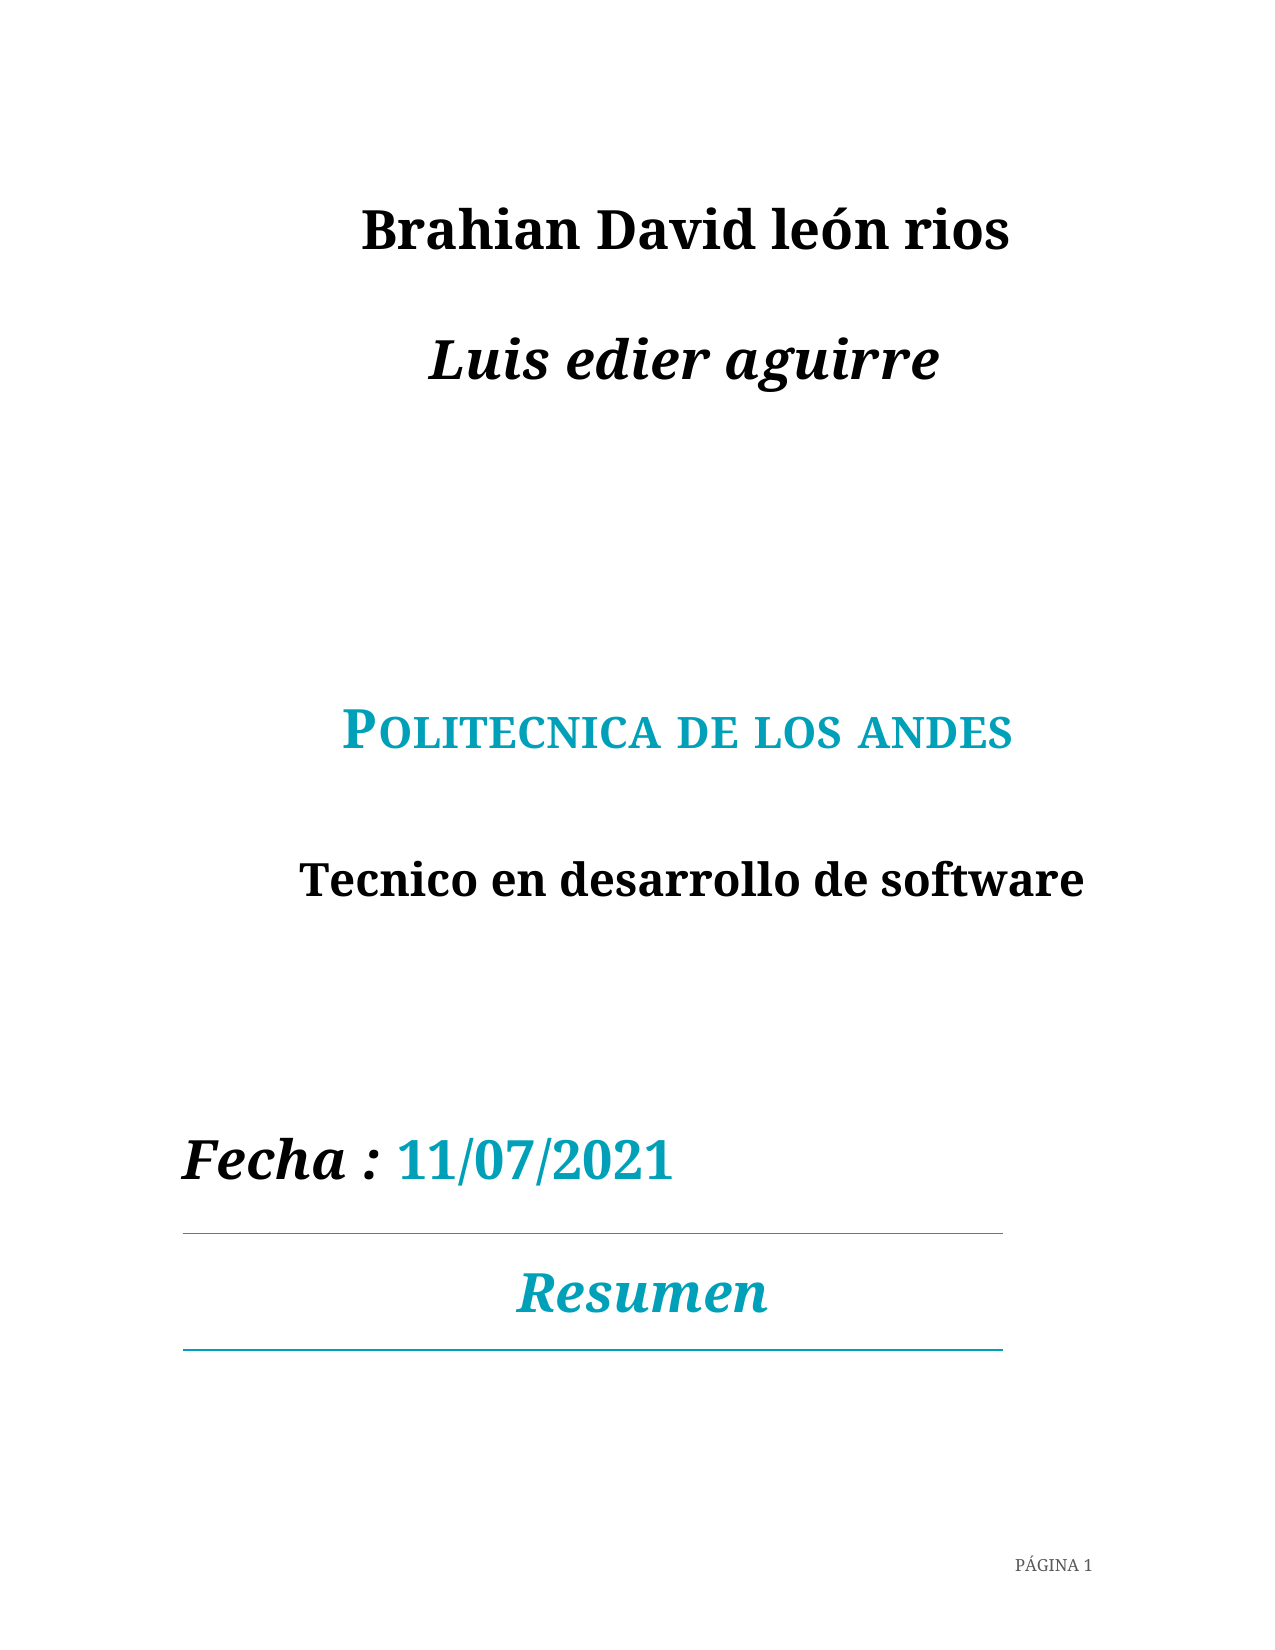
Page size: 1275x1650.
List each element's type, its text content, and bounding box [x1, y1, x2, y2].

text Resumen [182, 1234, 1003, 1351]
text Tecnico en desarrollo de software [182, 838, 1093, 912]
text Luis edier aguirre [182, 322, 1093, 396]
text Brahian David león rios [182, 191, 1093, 265]
text Fecha : 11/07/2021 [182, 1122, 1093, 1196]
text Politecnica de los andes [182, 691, 1093, 764]
